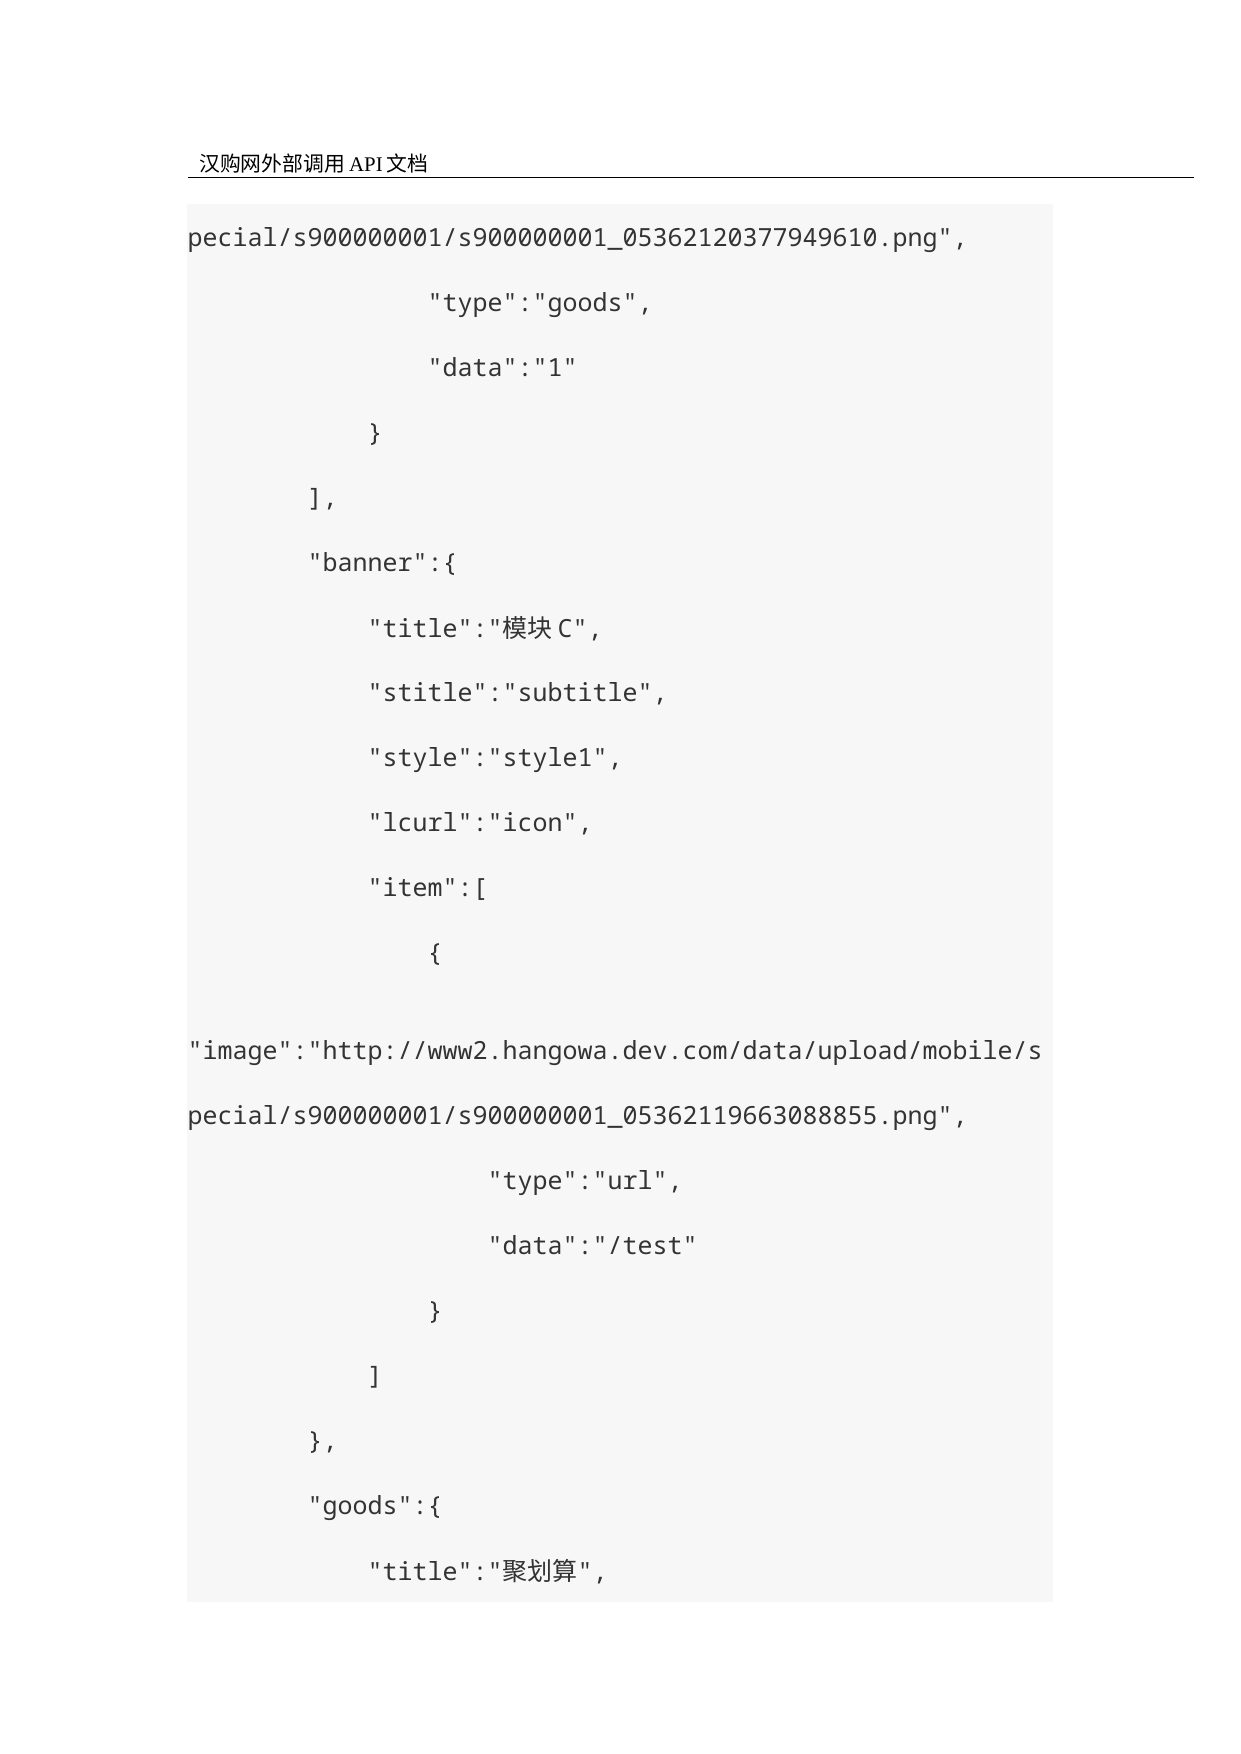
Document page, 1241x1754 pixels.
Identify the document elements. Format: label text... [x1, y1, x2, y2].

text "goods":{ [187, 1472, 1053, 1537]
text } [187, 1277, 1053, 1342]
text "image":"http://www2.hangowa.dev.com/data/upload/mobile/special/s900000001/s900000001_05362119663088855.png", [187, 984, 1053, 1147]
text "title":"模块C", [187, 594, 1053, 659]
text "stitle":"subtitle", [187, 659, 1053, 724]
text { [187, 919, 1053, 984]
text "data":"/test" [187, 1212, 1053, 1277]
text "data":"1" [187, 334, 1053, 399]
text "type":"goods", [187, 269, 1053, 334]
text "banner":{ [187, 529, 1053, 594]
text "lcurl":"icon", [187, 789, 1053, 854]
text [187, 204, 1053, 269]
text "style":"style1", [187, 724, 1053, 789]
text ], [187, 464, 1053, 529]
text "type":"url", [187, 1147, 1053, 1212]
text } [187, 399, 1053, 464]
text "title":"聚划算", [187, 1537, 1053, 1602]
text ] [187, 1342, 1053, 1407]
text }, [187, 1407, 1053, 1472]
text "item":[ [187, 854, 1053, 919]
